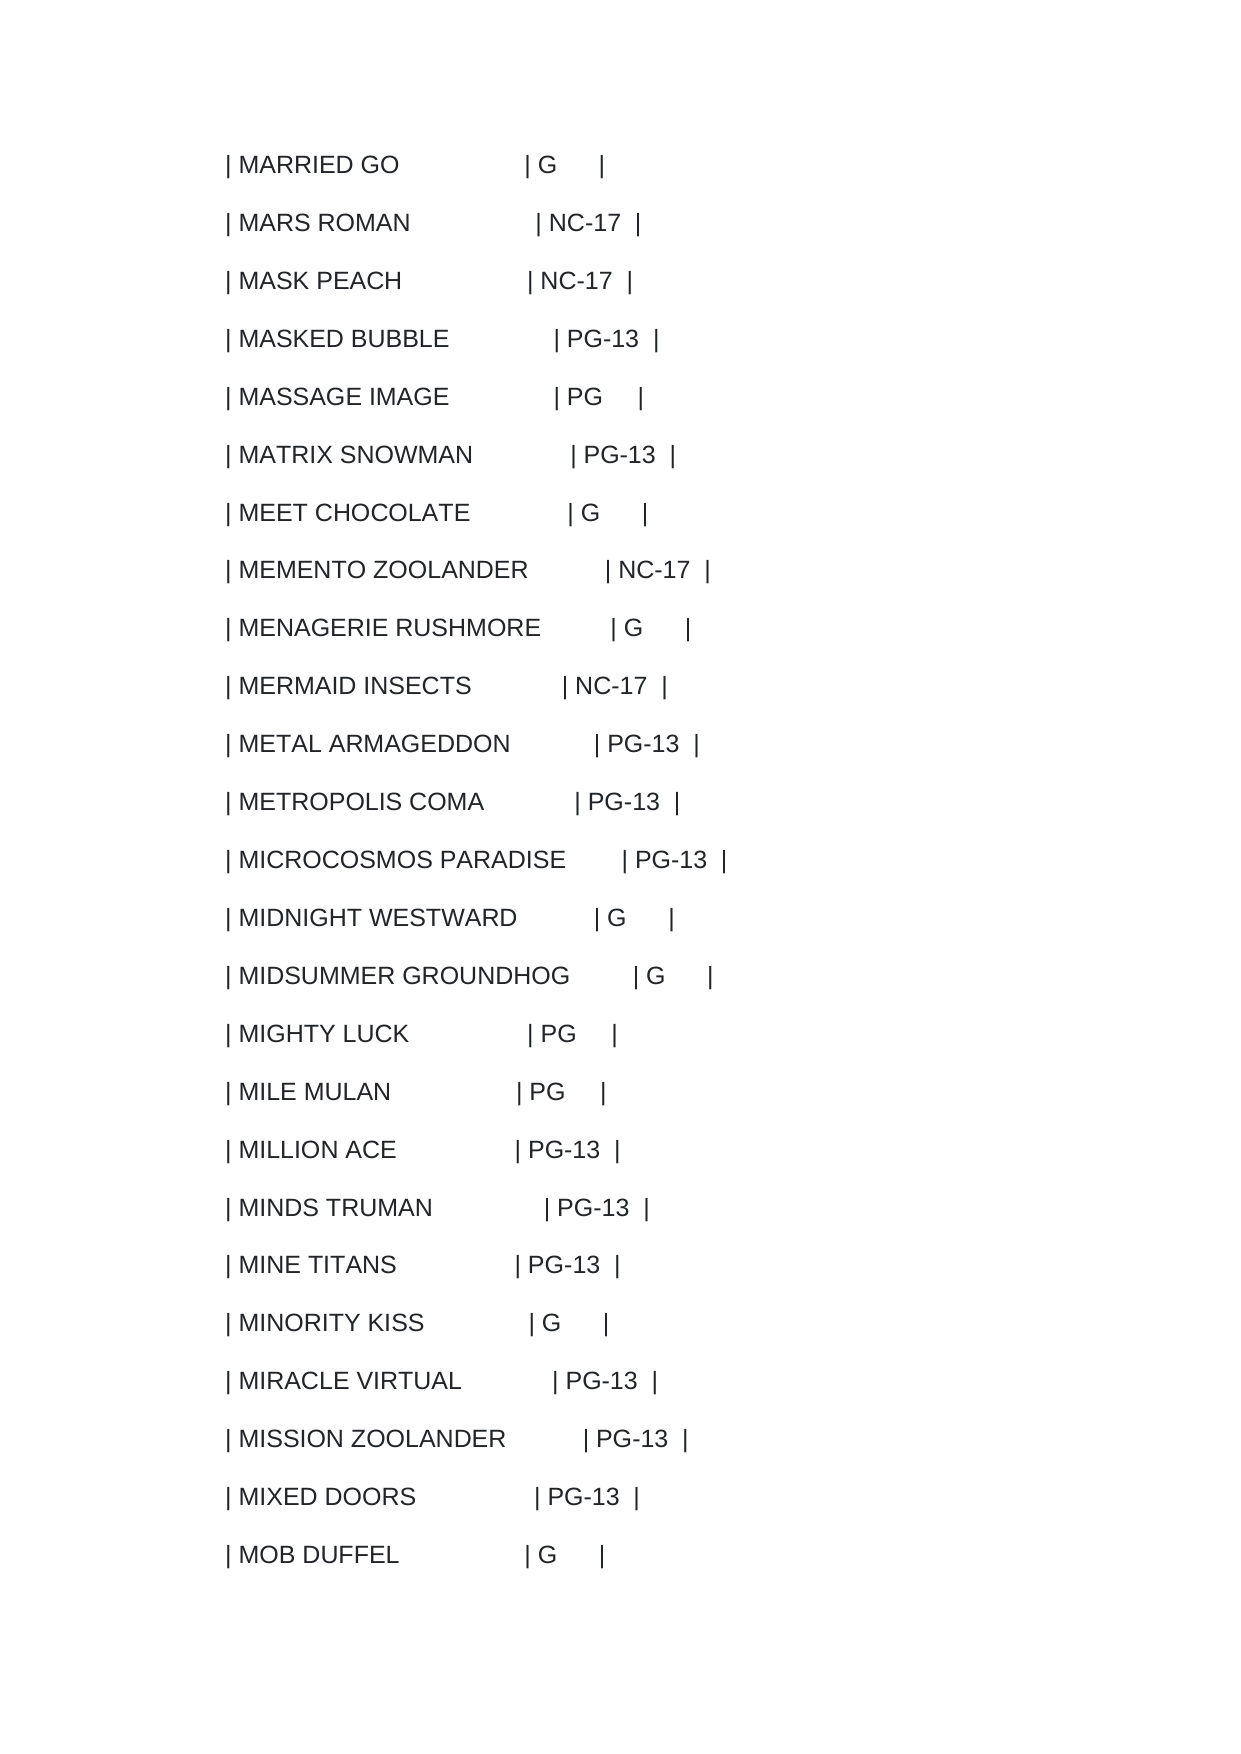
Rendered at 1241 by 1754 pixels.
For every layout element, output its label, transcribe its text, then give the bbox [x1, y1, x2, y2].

text | MIDNIGHT WESTWARD | G | [225, 903, 1090, 932]
text | MEMENTO ZOOLANDER | NC-17 | [225, 555, 1090, 584]
text | MASKED BUBBLE | PG-13 | [225, 324, 1090, 352]
text | MINDS TRUMAN | PG-13 | [225, 1192, 1090, 1221]
text | MATRIX SNOWMAN | PG-13 | [225, 439, 1090, 468]
text | METAL ARMAGEDDON | PG-13 | [225, 729, 1090, 758]
text | MISSION ZOOLANDER | PG-13 | [225, 1424, 1090, 1453]
text | MIDSUMMER GROUNDHOG | G | [225, 961, 1090, 989]
text | MOB DUFFEL | G | [225, 1540, 1090, 1569]
text | MARRIED GO | G | [225, 150, 1090, 179]
text | MASK PEACH | NC-17 | [225, 266, 1090, 294]
text | MIXED DOORS | PG-13 | [225, 1482, 1090, 1511]
text | METROPOLIS COMA | PG-13 | [225, 787, 1090, 816]
text | MEET CHOCOLATE | G | [225, 497, 1090, 526]
text | MINE TITANS | PG-13 | [225, 1250, 1090, 1279]
text | MILE MULAN | PG | [225, 1077, 1090, 1105]
text | MASSAGE IMAGE | PG | [225, 382, 1090, 410]
text | MICROCOSMOS PARADISE | PG-13 | [225, 845, 1090, 874]
text | MILLION ACE | PG-13 | [225, 1134, 1090, 1163]
text | MIRACLE VIRTUAL | PG-13 | [225, 1366, 1090, 1395]
text | MARS ROMAN | NC-17 | [225, 208, 1090, 237]
text | MIGHTY LUCK | PG | [225, 1019, 1090, 1047]
text | MINORITY KISS | G | [225, 1308, 1090, 1337]
text | MENAGERIE RUSHMORE | G | [225, 613, 1090, 642]
text | MERMAID INSECTS | NC-17 | [225, 671, 1090, 700]
